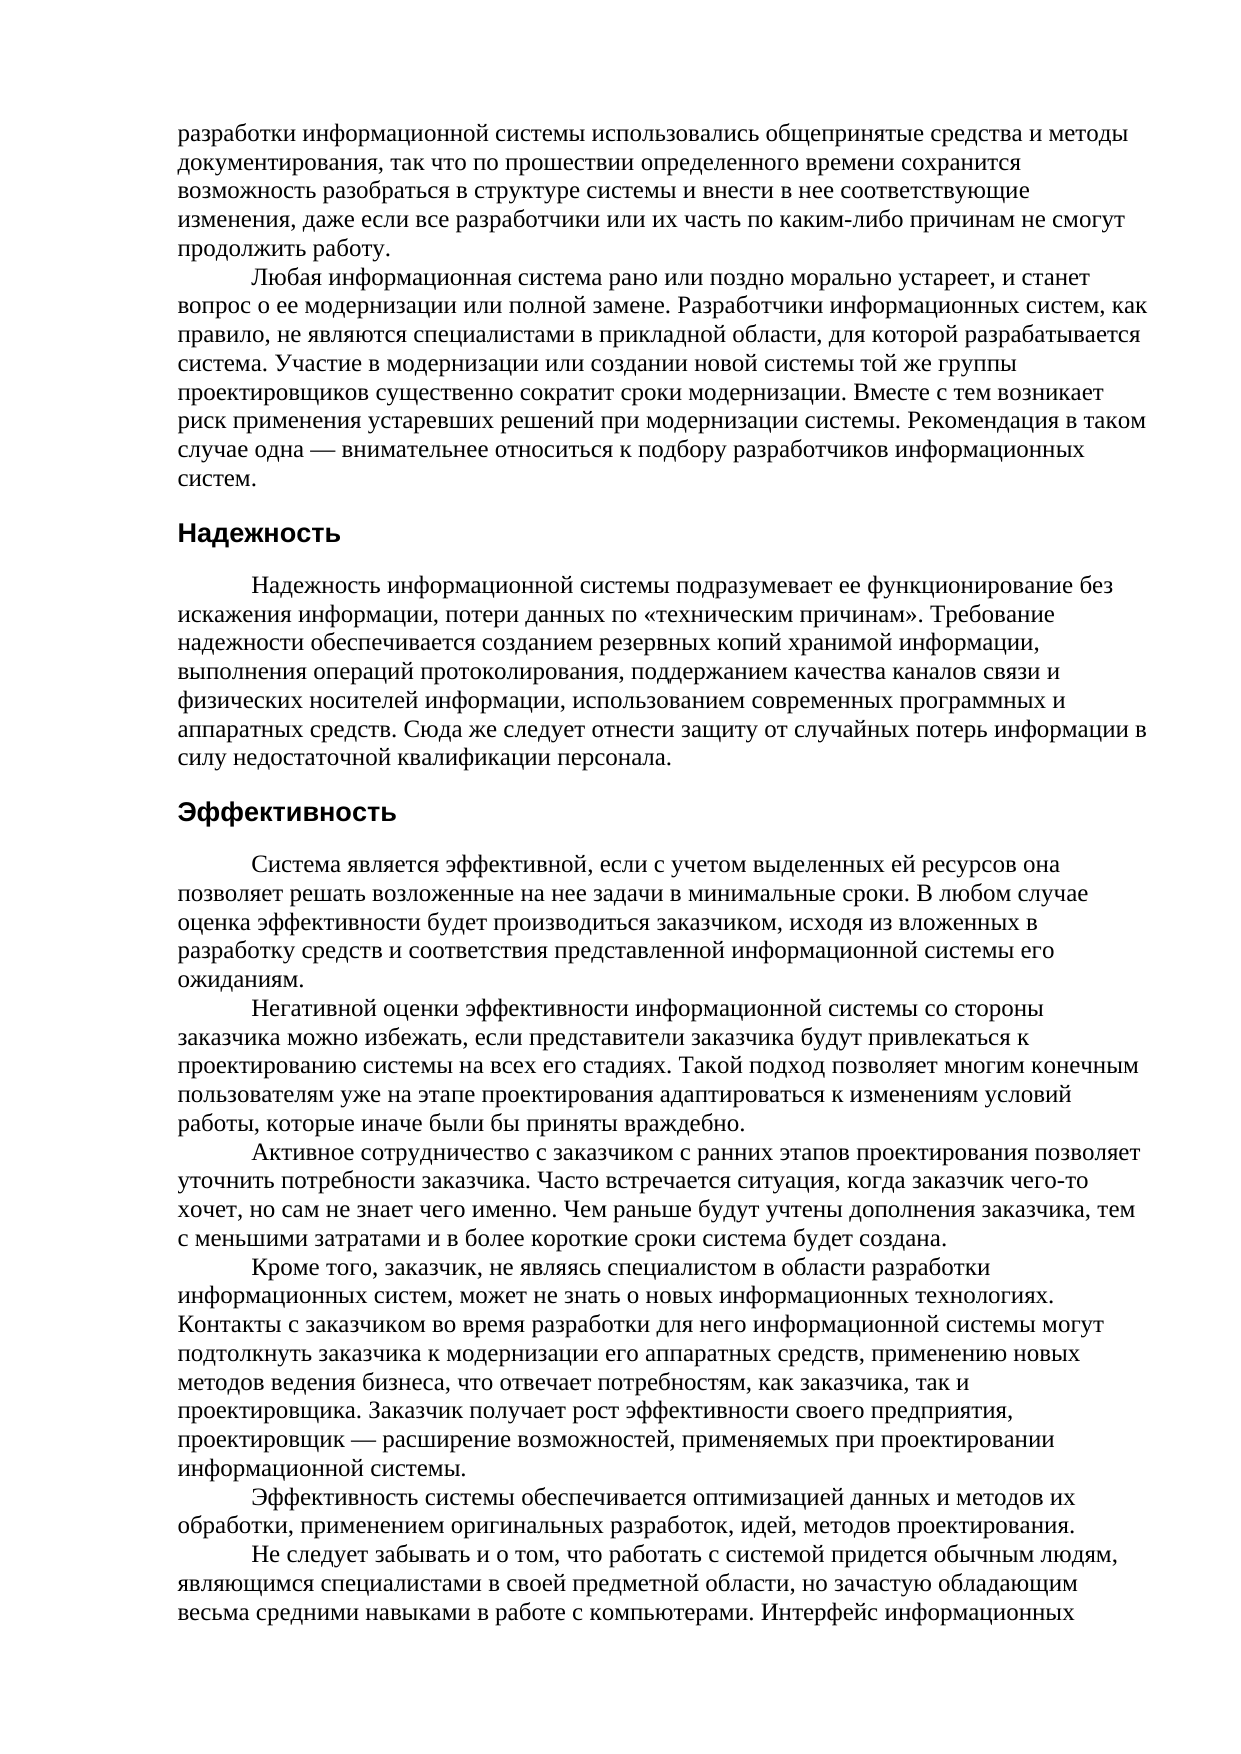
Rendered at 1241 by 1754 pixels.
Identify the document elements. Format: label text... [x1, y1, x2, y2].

text Система является эффективной, если с учетом выделенных ей ресурсов она позволяет решать возложенные на нее задачи в минимальные сроки. В любом случае оценка эффективности будет производиться заказчиком, исходя из вложенных в разработку средств и соответствия представленной информационной системы его ожиданиям. [177, 849, 1152, 993]
text Любая информационная система рано или поздно морально устареет, и станет вопрос о ее модернизации или полной замене. Разработчики информационных систем, как правило, не являются специалистами в прикладной области, для которой разрабатывается система. Участие в модернизации или создании новой системы той же группы проектировщиков существенно сократит сроки модернизации. Вместе с тем возникает риск применения устаревших решений при модернизации системы. Рекомендация в таком случае одна — внимательнее относиться к подбору разработчиков информационных систем. [177, 262, 1152, 492]
subtitle Надежность [177, 517, 1152, 548]
text Негативной оценки эффективности информационной системы со стороны заказчика можно избежать, если представители заказчика будут привлекаться к проектированию системы на всех его стадиях. Такой подход позволяет многим конечным пользователям уже на этапе проектирования адаптироваться к изменениям условий работы, которые иначе были бы приняты враждебно. [177, 993, 1152, 1137]
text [177, 118, 1152, 262]
text Кроме того, заказчик, не являясь специалистом в области разработки информационных систем, может не знать о новых информационных технологиях. Контакты с заказчиком во время разработки для него информационной системы могут подтолкнуть заказчика к модернизации его аппаратных средств, применению новых методов ведения бизнеса, что отвечает потребностям, как заказчика, так и проектировщика. Заказчик получает рост эффективности своего предприятия, проектировщик — расширение возможностей, применяемых при проектировании информационной системы. [177, 1252, 1152, 1482]
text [177, 1539, 1152, 1626]
text Надежность информационной системы подразумевает ее функционирование без искажения информации, потери данных по «техническим причинам». Требование надежности обеспечивается созданием резервных копий хранимой информации, выполнения операций протоколирования, поддержанием качества каналов связи и физических носителей информации, использованием современных программных и аппаратных средств. Сюда же следует отнести защиту от случайных потерь информации в силу недостаточной квалификации персонала. [177, 570, 1152, 771]
text Активное сотрудничество с заказчиком с ранних этапов проектирования позволяет уточнить потребности заказчика. Часто встречается ситуация, когда заказчик чего-то хочет, но сам не знает чего именно. Чем раньше будут учтены дополнения заказчика, тем с меньшими затратами и в более короткие сроки система будет создана. [177, 1137, 1152, 1252]
subtitle Эффективность [177, 796, 1152, 827]
text Эффективность системы обеспечивается оптимизацией данных и методов их обработки, применением оригинальных разработок, идей, методов проектирования. [177, 1482, 1152, 1539]
